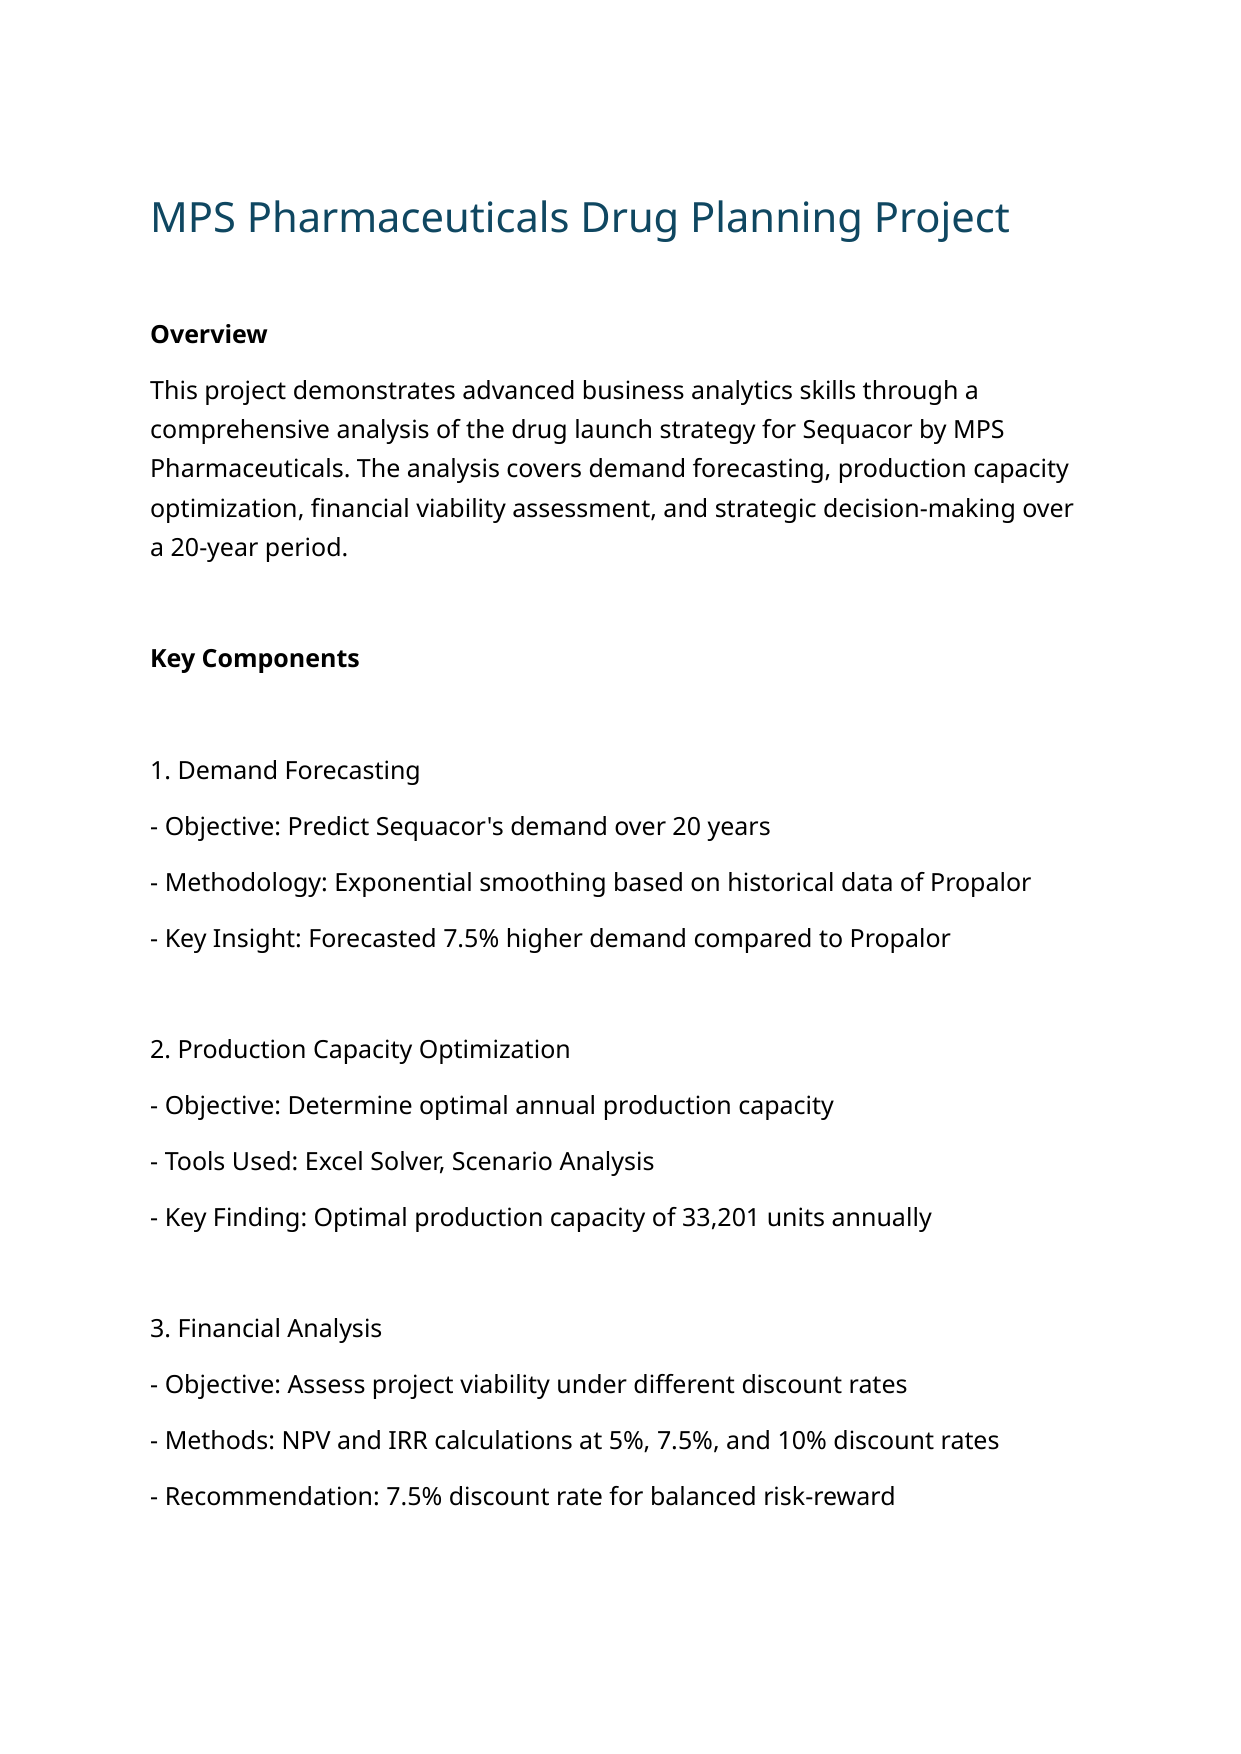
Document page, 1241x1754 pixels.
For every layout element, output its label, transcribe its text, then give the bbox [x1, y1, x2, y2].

text Key Components [150, 641, 1090, 675]
text - Objective: Assess project viability under different discount rates [150, 1367, 1090, 1401]
text - Recommendation: 7.5% discount rate for balanced risk-reward [150, 1478, 1090, 1513]
text - Methods: NPV and IRR calculations at 5%, 7.5%, and 10% discount rates [150, 1423, 1090, 1457]
subtitle MPS Pharmaceuticals Drug Planning Project [150, 187, 1090, 244]
text - Objective: Predict Sequacor's demand over 20 years [150, 808, 1090, 843]
text - Key Insight: Forecasted 7.5% higher demand compared to Propalor [150, 920, 1090, 954]
text 3. Financial Analysis [150, 1311, 1090, 1345]
text This project demonstrates advanced business analytics skills through a comprehensive analysis of the drug launch strategy for Sequacor by MPS Pharmaceuticals. The analysis covers demand forecasting, production capacity optimization, financial viability assessment, and strategic decision-making over a 20-year period. [150, 373, 1090, 563]
text Overview [150, 317, 1090, 351]
text - Key Finding: Optimal production capacity of 33,201 units annually [150, 1199, 1090, 1233]
text 1. Demand Forecasting [150, 753, 1090, 787]
text - Objective: Determine optimal annual production capacity [150, 1088, 1090, 1122]
text - Methodology: Exponential smoothing based on historical data of Propalor [150, 864, 1090, 898]
text - Tools Used: Excel Solver, Scenario Analysis [150, 1143, 1090, 1178]
text 2. Production Capacity Optimization [150, 1032, 1090, 1066]
